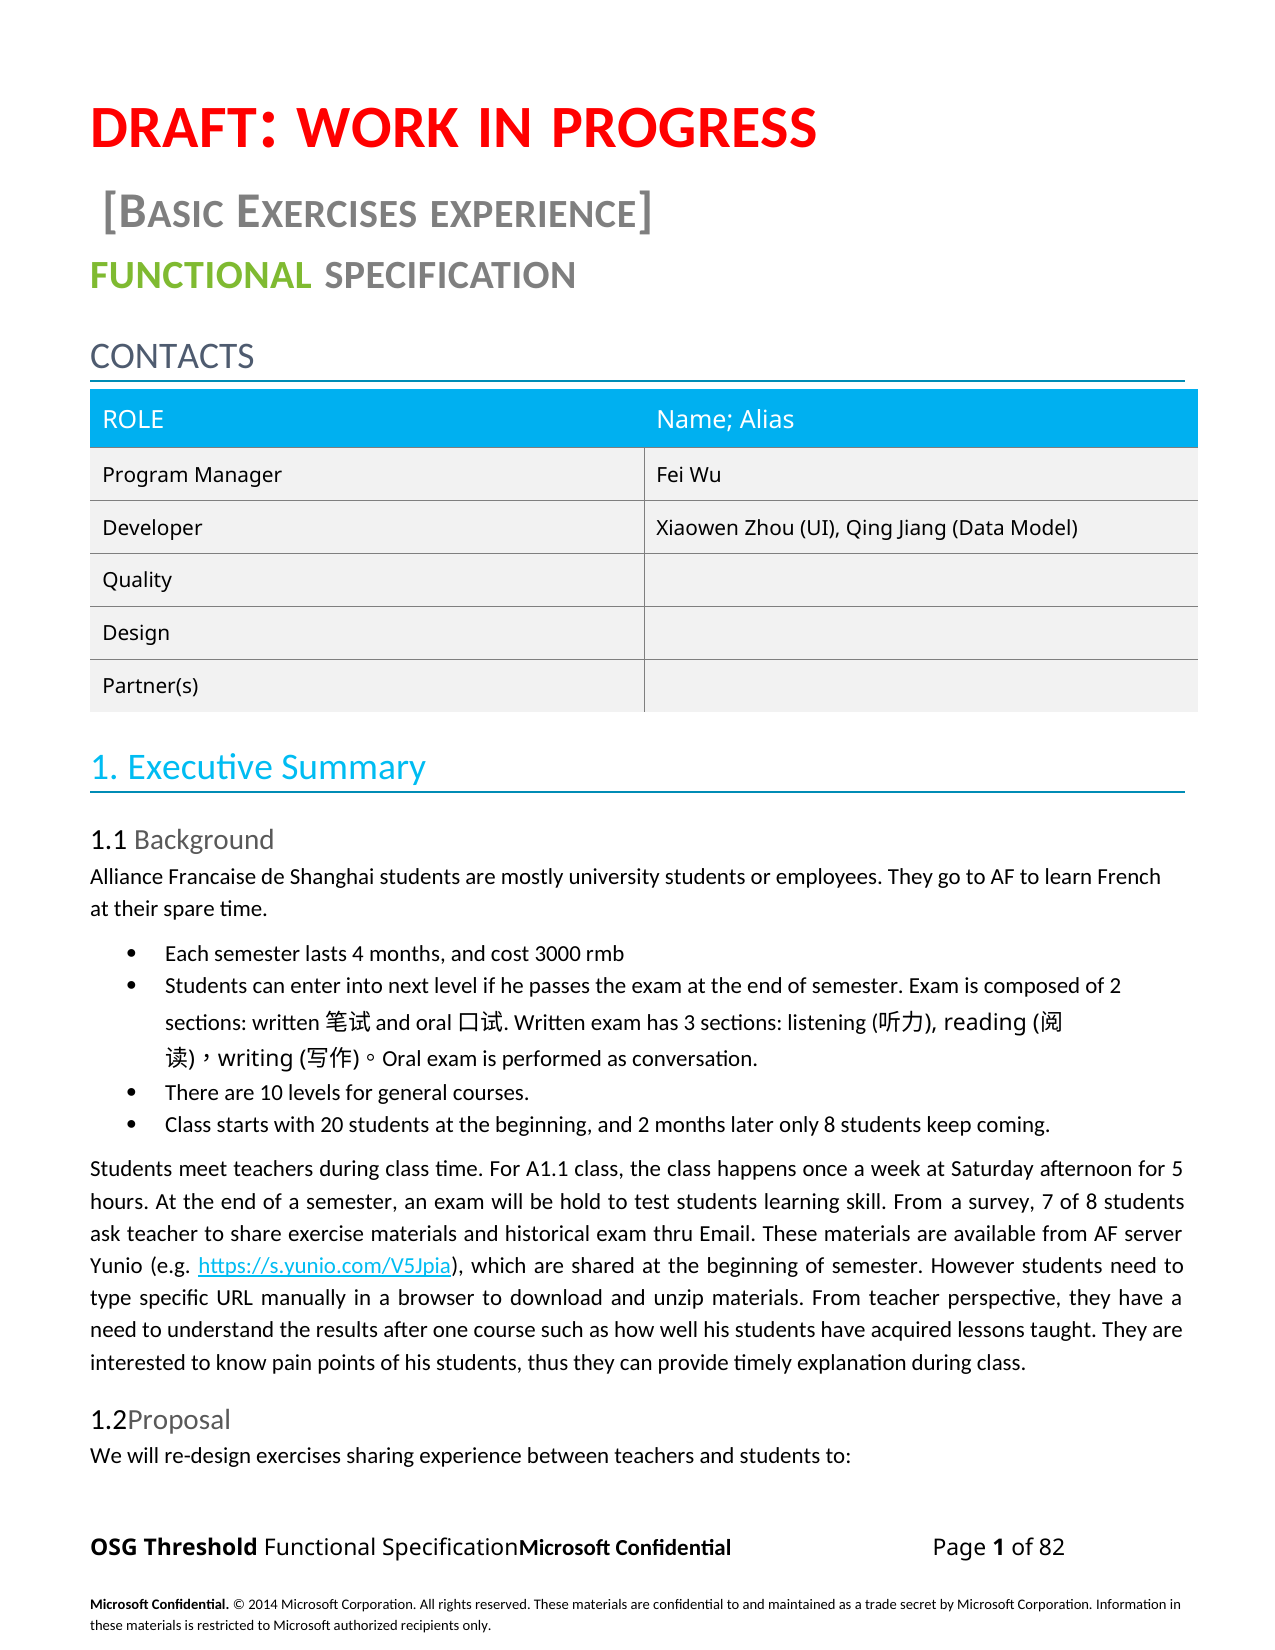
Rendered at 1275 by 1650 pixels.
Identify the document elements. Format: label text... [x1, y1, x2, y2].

table_cell [645, 607, 1198, 659]
table_cell Xiaowen Zhou (UI), Qing Jiang (Data Model) [645, 501, 1198, 553]
table_cell [645, 554, 1198, 606]
text CONTACTS [90, 332, 1185, 380]
text Alliance Francaise de Shanghai students are mostly university students or employees. They go to AF to learn French at their spare time. [90, 862, 1185, 922]
table_cell Fei Wu [645, 448, 1198, 500]
table_cell [645, 660, 1198, 712]
list There are 10 levels for general courses. [127, 1078, 1185, 1106]
table_cell Quality [90, 554, 644, 606]
table_cell Program Manager [90, 448, 644, 500]
subtitle Background [90, 821, 1185, 856]
subtitle Executive Summary [90, 743, 1185, 791]
text [Basic Exercises experience] [90, 179, 1185, 240]
list Each semester lasts 4 months, and cost 3000 rmb [127, 939, 1185, 967]
list Class starts with 20 students at the beginning, and 2 months later only 8 students keep coming. [127, 1110, 1185, 1138]
list Students can enter into next level if he passes the exam at the end of semester. Exam is composed of 2 sections: written 笔试and oral 口试. Written exam has 3 sections: listening (听力), reading (阅读)，writing (写作)。Oral exam is performed as conversation. [127, 971, 1185, 1073]
text functional specification [90, 240, 1185, 301]
title draft: work in progress [90, 75, 1185, 167]
table_cell Design [90, 607, 644, 659]
text We will re-design exercises sharing experience between teachers and students to: [90, 1442, 1185, 1470]
text Students meet teachers during class time. For A1.1 class, the class happens once a week at Saturday afternoon for 5 hours. At the end of a semester, an exam will be hold to test students learning skill. From a survey, 7 of 8 students ask teacher to share exercise materials and historical exam thru Email. These materials are available from AF server Yunio (e.g. https://s.yunio.com/V5Jpia), which are shared at the beginning of semester. However students need to type specific URL manually in a browser to download and unzip materials. From teacher perspective, they have a need to understand the results after one course such as how well his students have acquired lessons taught. They are interested to know pain points of his students, thus they can provide timely explanation during class. [90, 1154, 1185, 1376]
table_header Name; Alias [644, 389, 1198, 447]
table_cell Developer [90, 501, 644, 553]
table_cell Partner(s) [90, 660, 644, 712]
subtitle Proposal [90, 1401, 1185, 1436]
table_header ROLE [90, 389, 644, 447]
